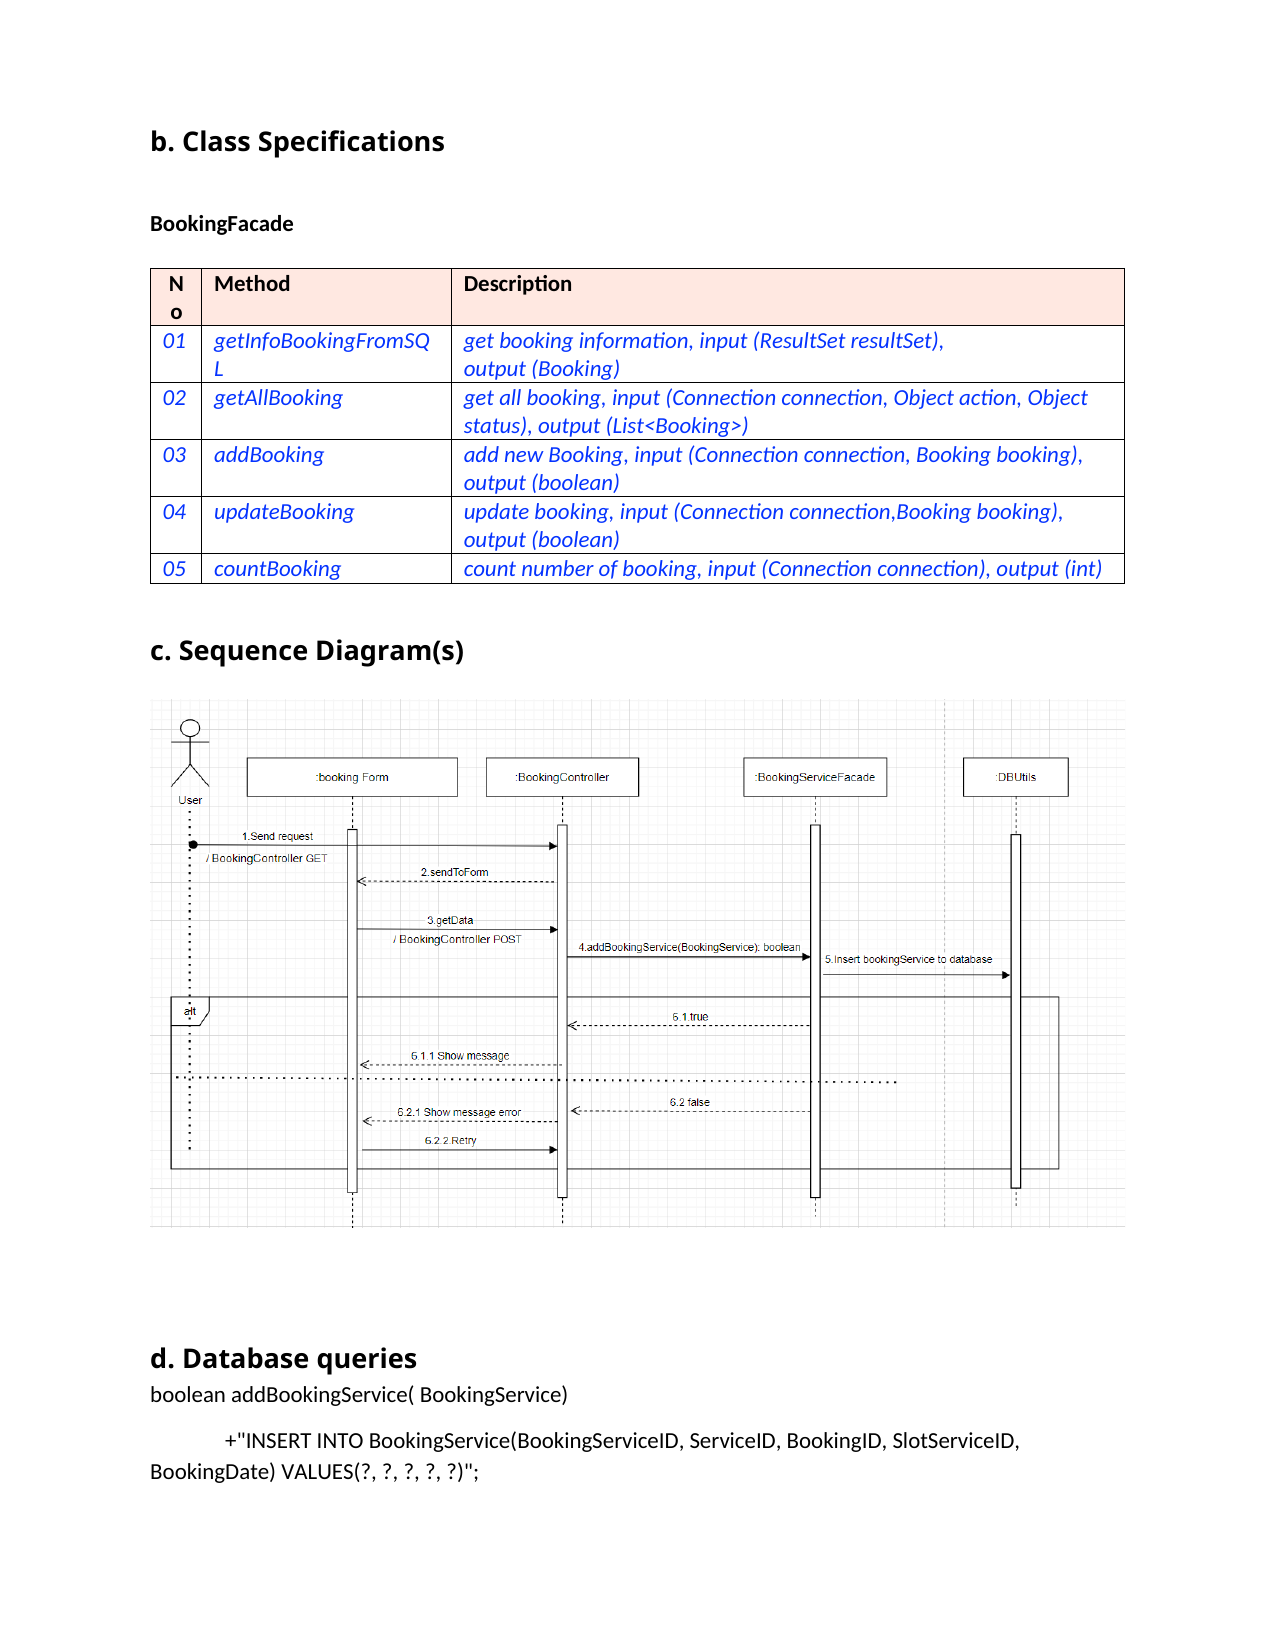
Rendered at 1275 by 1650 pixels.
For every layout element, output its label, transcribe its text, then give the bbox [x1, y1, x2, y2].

table_cell count number of booking, input (Connection connection), output (int) [452, 554, 1124, 582]
table_cell getAllBooking [202, 383, 451, 439]
subtitle b. Class Specifications [150, 122, 1125, 159]
table_cell add new Booking, input (Connection connection, Booking booking), output (boolean) [452, 440, 1124, 496]
text +"INSERT INTO BookingService(BookingServiceID, ServiceID, BookingID, SlotServiceID, BookingDate) VALUES(?, ?, ?, ?, ?)"; [150, 1427, 1125, 1485]
table_header No [151, 269, 201, 325]
subtitle BookingFacade [150, 209, 1125, 237]
table_cell get booking information, input (ResultSet resultSet), output (Booking) [452, 326, 1124, 382]
table_header Method [202, 269, 451, 325]
table_cell 03 [151, 440, 201, 496]
table_cell addBooking [202, 440, 451, 496]
table_cell 05 [151, 554, 201, 582]
table_cell 02 [151, 383, 201, 439]
table_header Description [452, 269, 1124, 325]
table_cell get all booking, input (Connection connection, Object action, Object status), output (List<Booking>) [452, 383, 1124, 439]
table_cell getInfoBookingFromSQL [202, 326, 451, 382]
text boolean addBookingService( BookingService) [150, 1380, 1125, 1408]
table_cell 04 [151, 497, 201, 553]
table_cell update booking, input (Connection connection,Booking booking), output (boolean) [452, 497, 1124, 553]
subtitle c. Sequence Diagram(s) [150, 632, 1125, 668]
table_cell 01 [151, 326, 201, 382]
picture [150, 699, 1125, 1228]
subtitle d. Database queries [150, 1340, 1125, 1377]
table_cell countBooking [202, 554, 451, 582]
table_cell updateBooking [202, 497, 451, 553]
